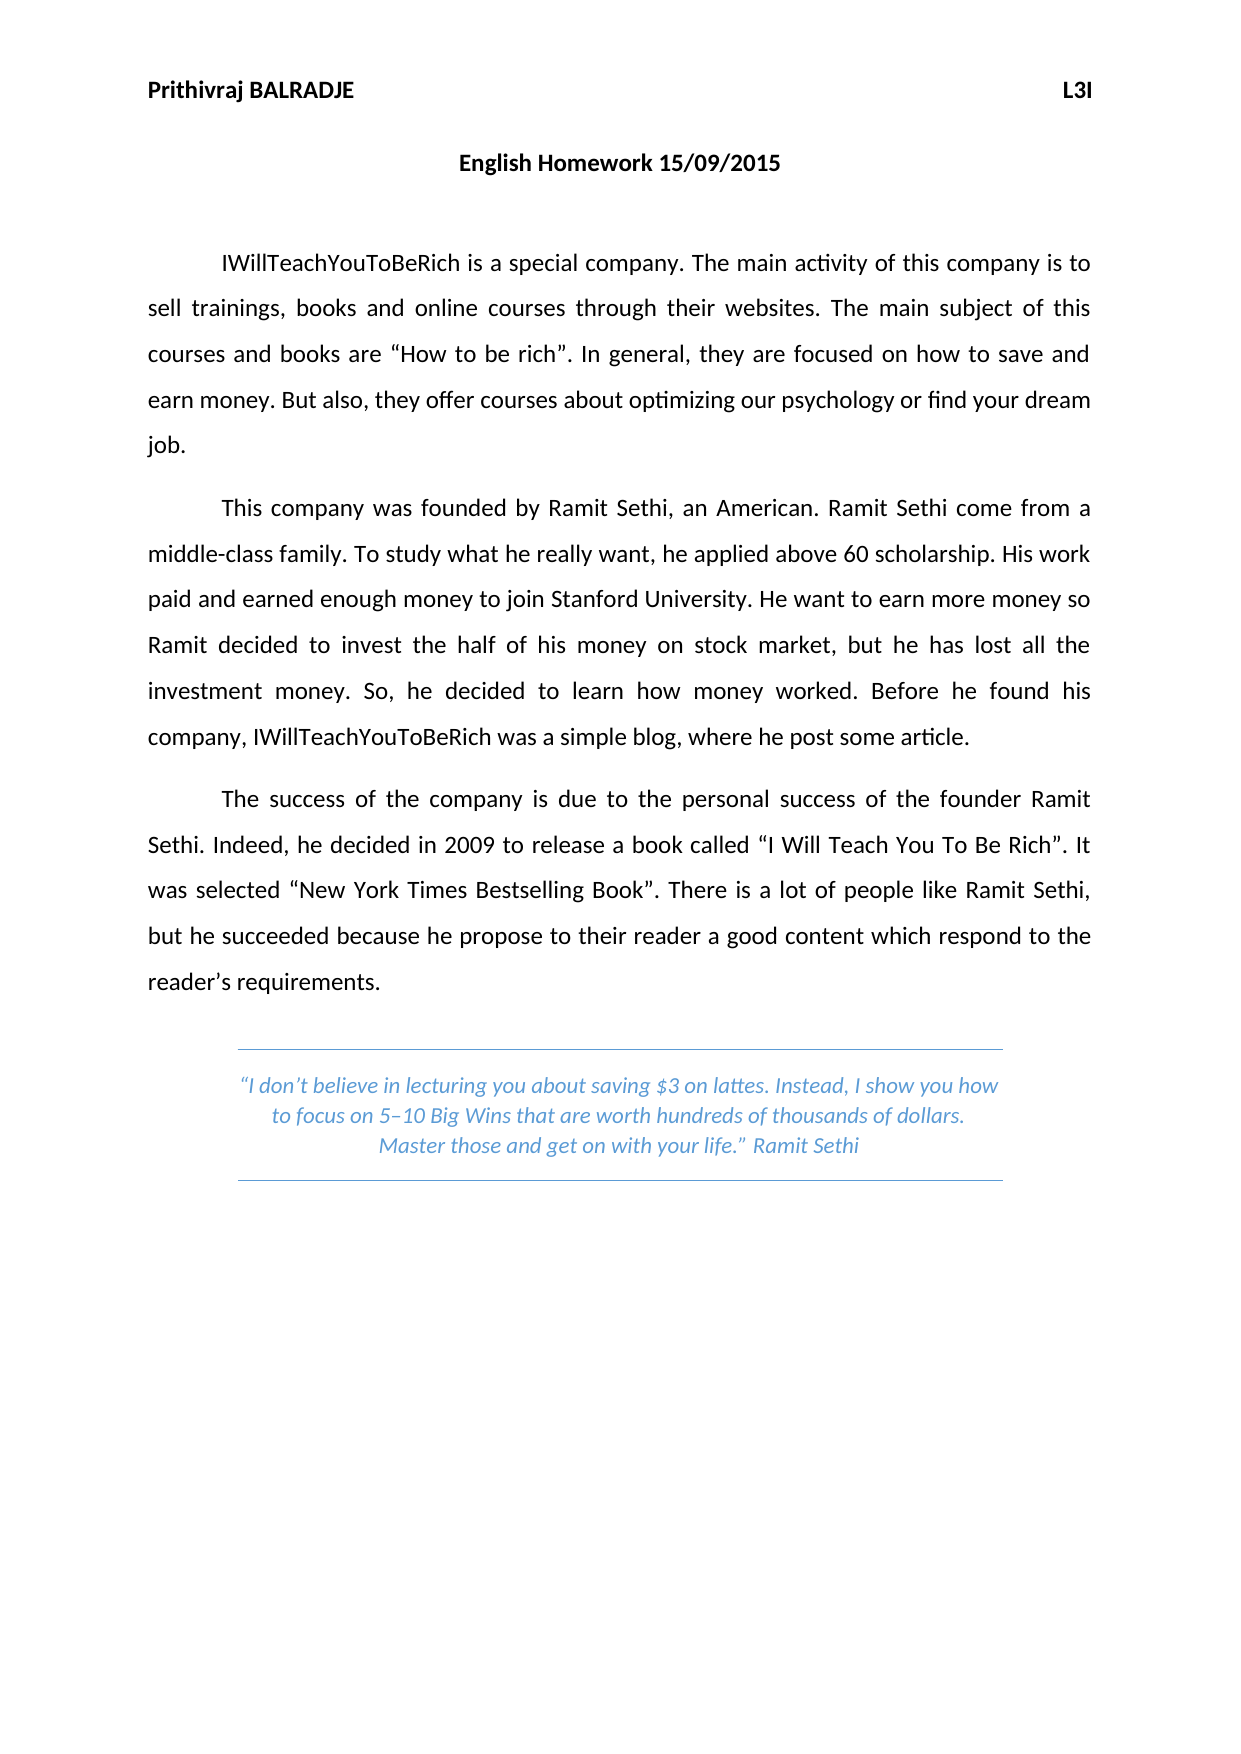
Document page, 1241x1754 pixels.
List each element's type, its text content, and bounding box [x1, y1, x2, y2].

text IWillTeachYouToBeRich is a special company. The main activity of this company is to sell trainings, books and online courses through their websites. The main subject of this courses and books are “How to be rich”. In general, they are focused on how to save and earn money. But also, they offer courses about optimizing our psychology or find your dream job. [148, 247, 1093, 460]
text This company was founded by Ramit Sethi, an American. Ramit Sethi come from a middle-class family. To study what he really want, he applied above 60 scholarship. His work paid and earned enough money to join Stanford University. He want to earn more money so Ramit decided to invest the half of his money on stock market, but he has lost all the investment money. So, he decided to learn how money worked. Before he found his company, IWillTeachYouToBeRich was a simple blog, where he post some article. [148, 492, 1093, 751]
text English Homework 15/09/2015 [148, 148, 1093, 178]
text “I don’t believe in lecturing you about saving $3 on lattes. Instead, I show you how to focus on 5–10 Big Wins that are worth hundreds of thousands of dollars. Master those and get on with your life.” Ramit Sethi [238, 1050, 1003, 1180]
text The success of the company is due to the personal success of the founder Ramit Sethi. Indeed, he decided in 2009 to release a book called “I Will Teach You To Be Rich”. It was selected “New York Times Bestselling Book”. There is a lot of people like Ramit Sethi, but he succeeded because he propose to their reader a good content which respond to the reader’s requirements. [148, 783, 1093, 997]
